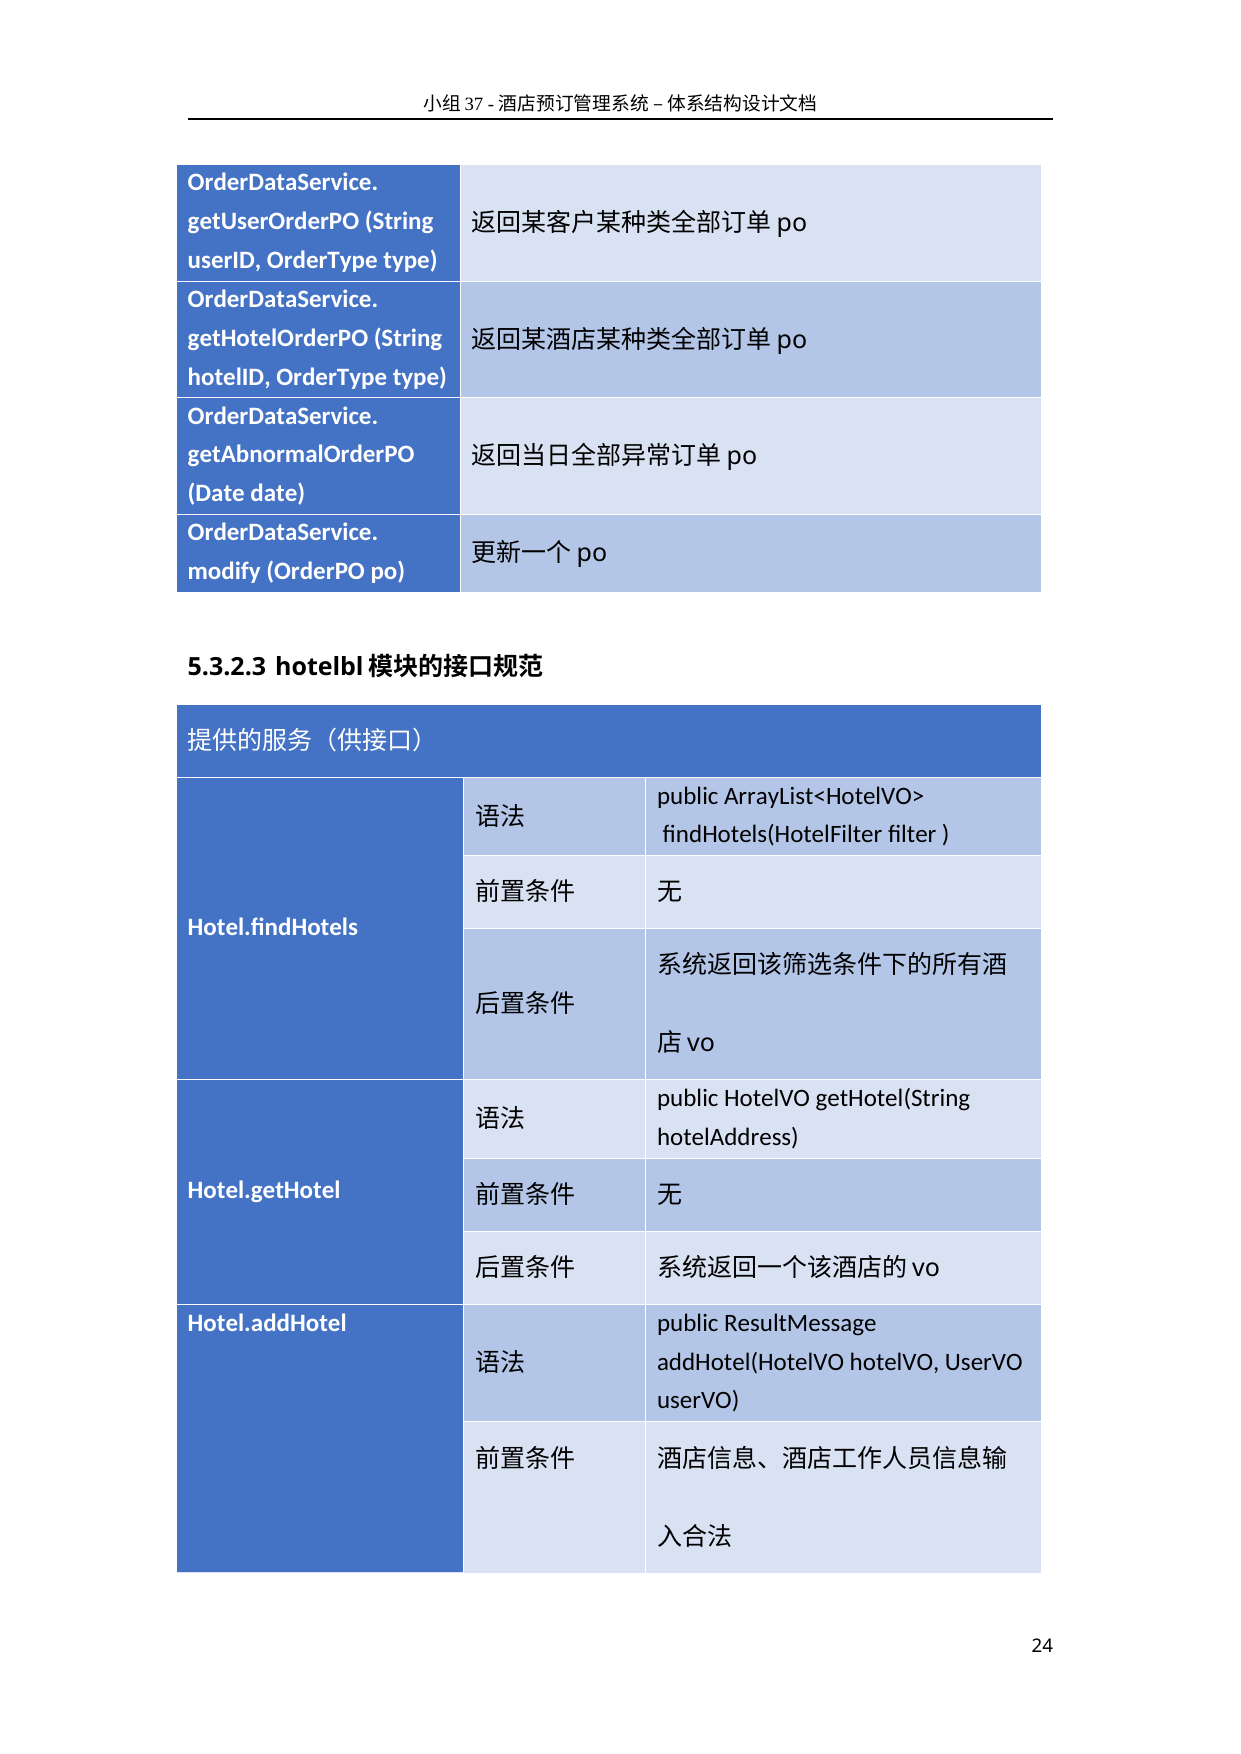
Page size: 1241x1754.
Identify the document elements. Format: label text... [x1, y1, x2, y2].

table_cell 后置条件 [464, 929, 645, 1079]
table_cell 语法 [464, 778, 645, 855]
table_cell 前置条件 [464, 1422, 645, 1572]
table_cell 无 [646, 856, 1041, 928]
table_cell 后置条件 [464, 1232, 645, 1304]
table_cell 语法 [464, 1080, 645, 1157]
table_cell OrderDataService. getUserOrderPO (String userID, OrderType type) [177, 165, 460, 281]
table_header 提供的服务（供接口） [177, 705, 1041, 777]
table_cell Hotel.addHotel [177, 1305, 463, 1572]
table_cell OrderDataService. getHotelOrderPO (String hotelID, OrderType type) [177, 282, 460, 397]
table_cell 更新一个po [461, 515, 1041, 592]
table_cell Hotel.findHotels [177, 778, 463, 1079]
table_cell OrderDataService. modify (OrderPO po) [177, 515, 460, 592]
table_cell public ResultMessage addHotel(HotelVO hotelVO, UserVO userVO) [646, 1305, 1041, 1421]
table_cell 前置条件 [464, 1159, 645, 1231]
table_cell 系统返回该筛选条件下的所有酒店vo [646, 929, 1041, 1079]
table_cell 无 [646, 1159, 1041, 1231]
table_cell 返回当日全部异常订单po [461, 398, 1041, 514]
table_cell 语法 [464, 1305, 645, 1421]
table_cell public HotelVO getHotel(String hotelAddress) [646, 1080, 1041, 1157]
table_cell 系统返回一个该酒店的vo [646, 1232, 1041, 1304]
table_cell OrderDataService. getAbnormalOrderPO (Date date) [177, 398, 460, 514]
list hotelbl模块的接口规范 [187, 631, 1053, 699]
table_cell 酒店信息、酒店工作人员信息输入合法 [646, 1422, 1041, 1572]
table_cell 返回某酒店某种类全部订单po [461, 282, 1041, 397]
table_cell public ArrayList<HotelVO> findHotels(HotelFilter filter ) [646, 778, 1041, 855]
table_cell 返回某客户某种类全部订单po [461, 165, 1041, 281]
table_cell 前置条件 [464, 856, 645, 928]
table_cell Hotel.getHotel [177, 1080, 463, 1304]
